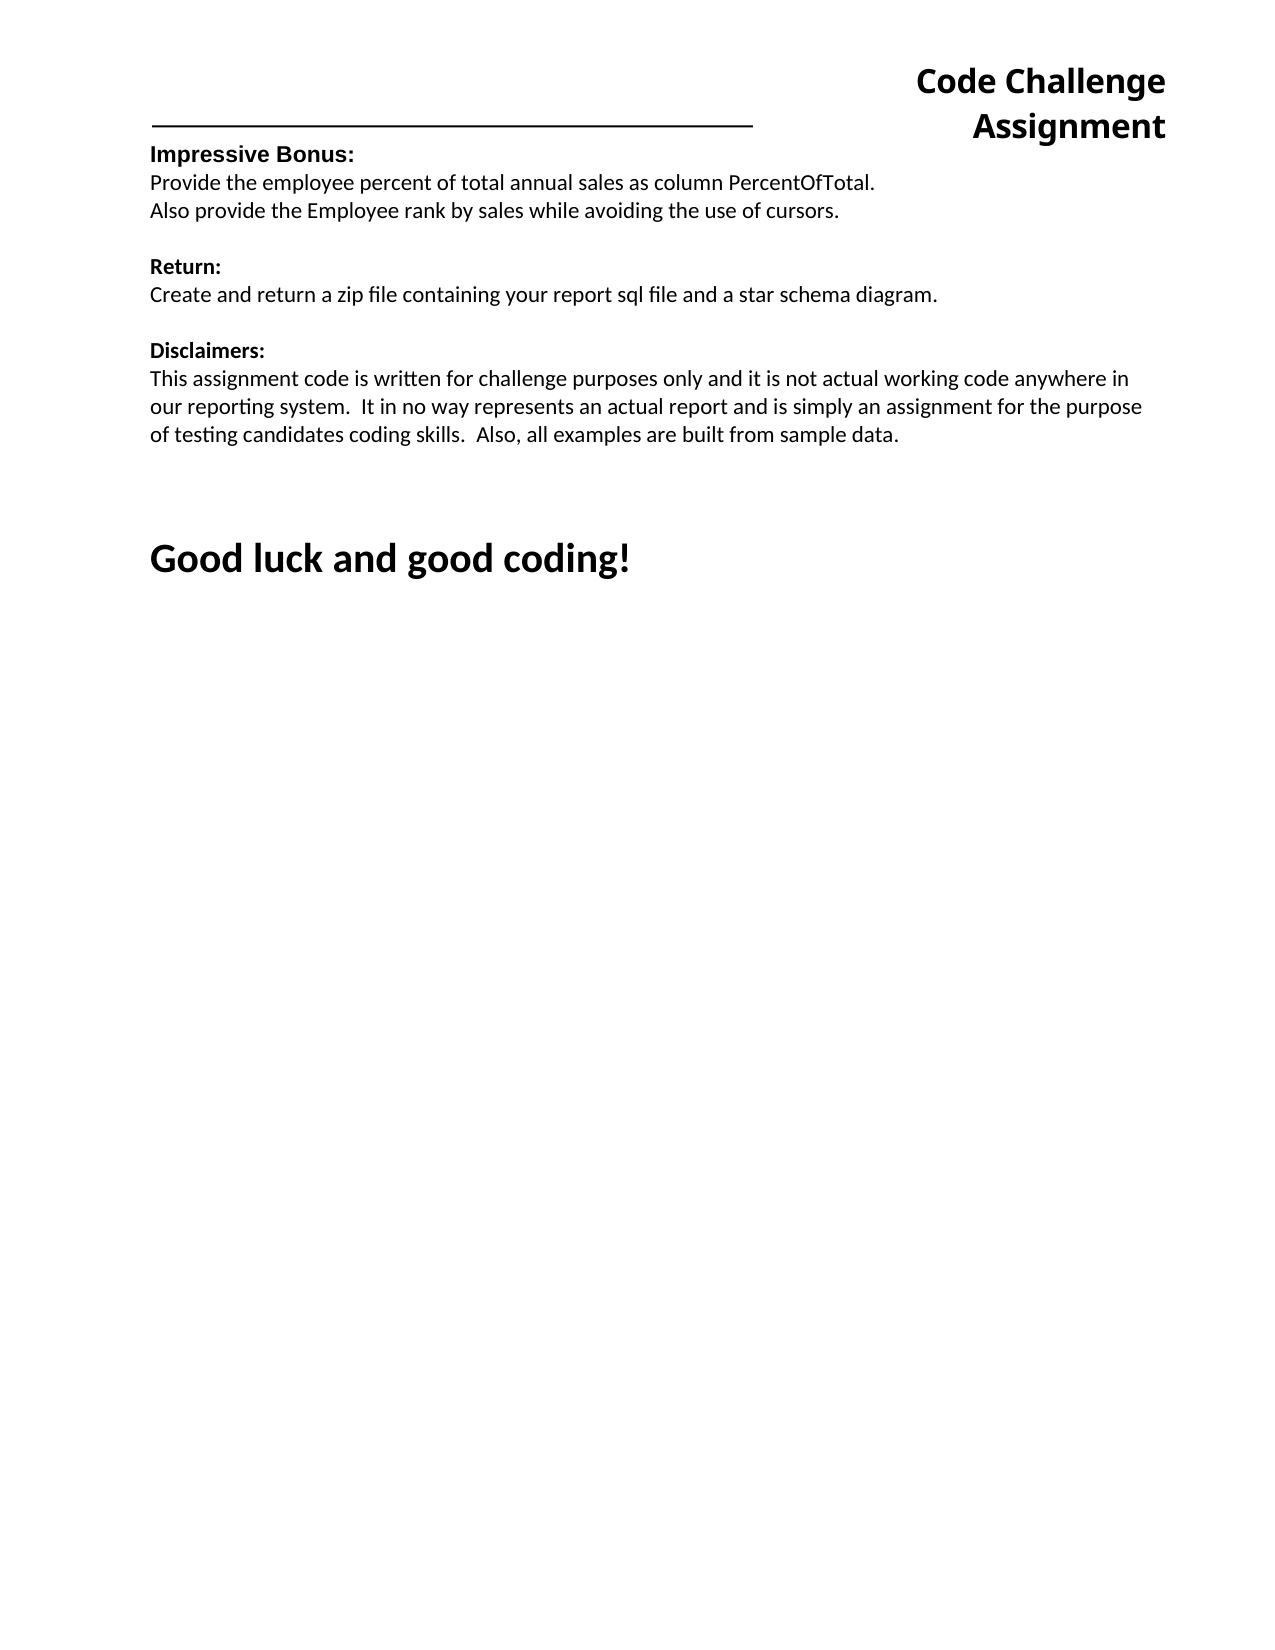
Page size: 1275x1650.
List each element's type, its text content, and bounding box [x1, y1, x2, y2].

text Also provide the Employee rank by sales while avoiding the use of cursors. [150, 196, 1162, 224]
text This assignment code is written for challenge purposes only and it is not actual working code anywhere in our reporting system. It in no way represents an actual report and is simply an assignment for the purpose of testing candidates coding skills. Also, all examples are built from sample data. [150, 364, 1162, 448]
text Create and return a zip file containing your report sql file and a star schema diagram. [150, 280, 1162, 308]
text Good luck and good coding! [150, 532, 1162, 583]
text Return: [150, 252, 1162, 280]
text Provide the employee percent of total annual sales as column PercentOfTotal. [150, 168, 1162, 196]
text Disclaimers: [150, 336, 1162, 364]
text Impressive Bonus: [150, 141, 1162, 168]
